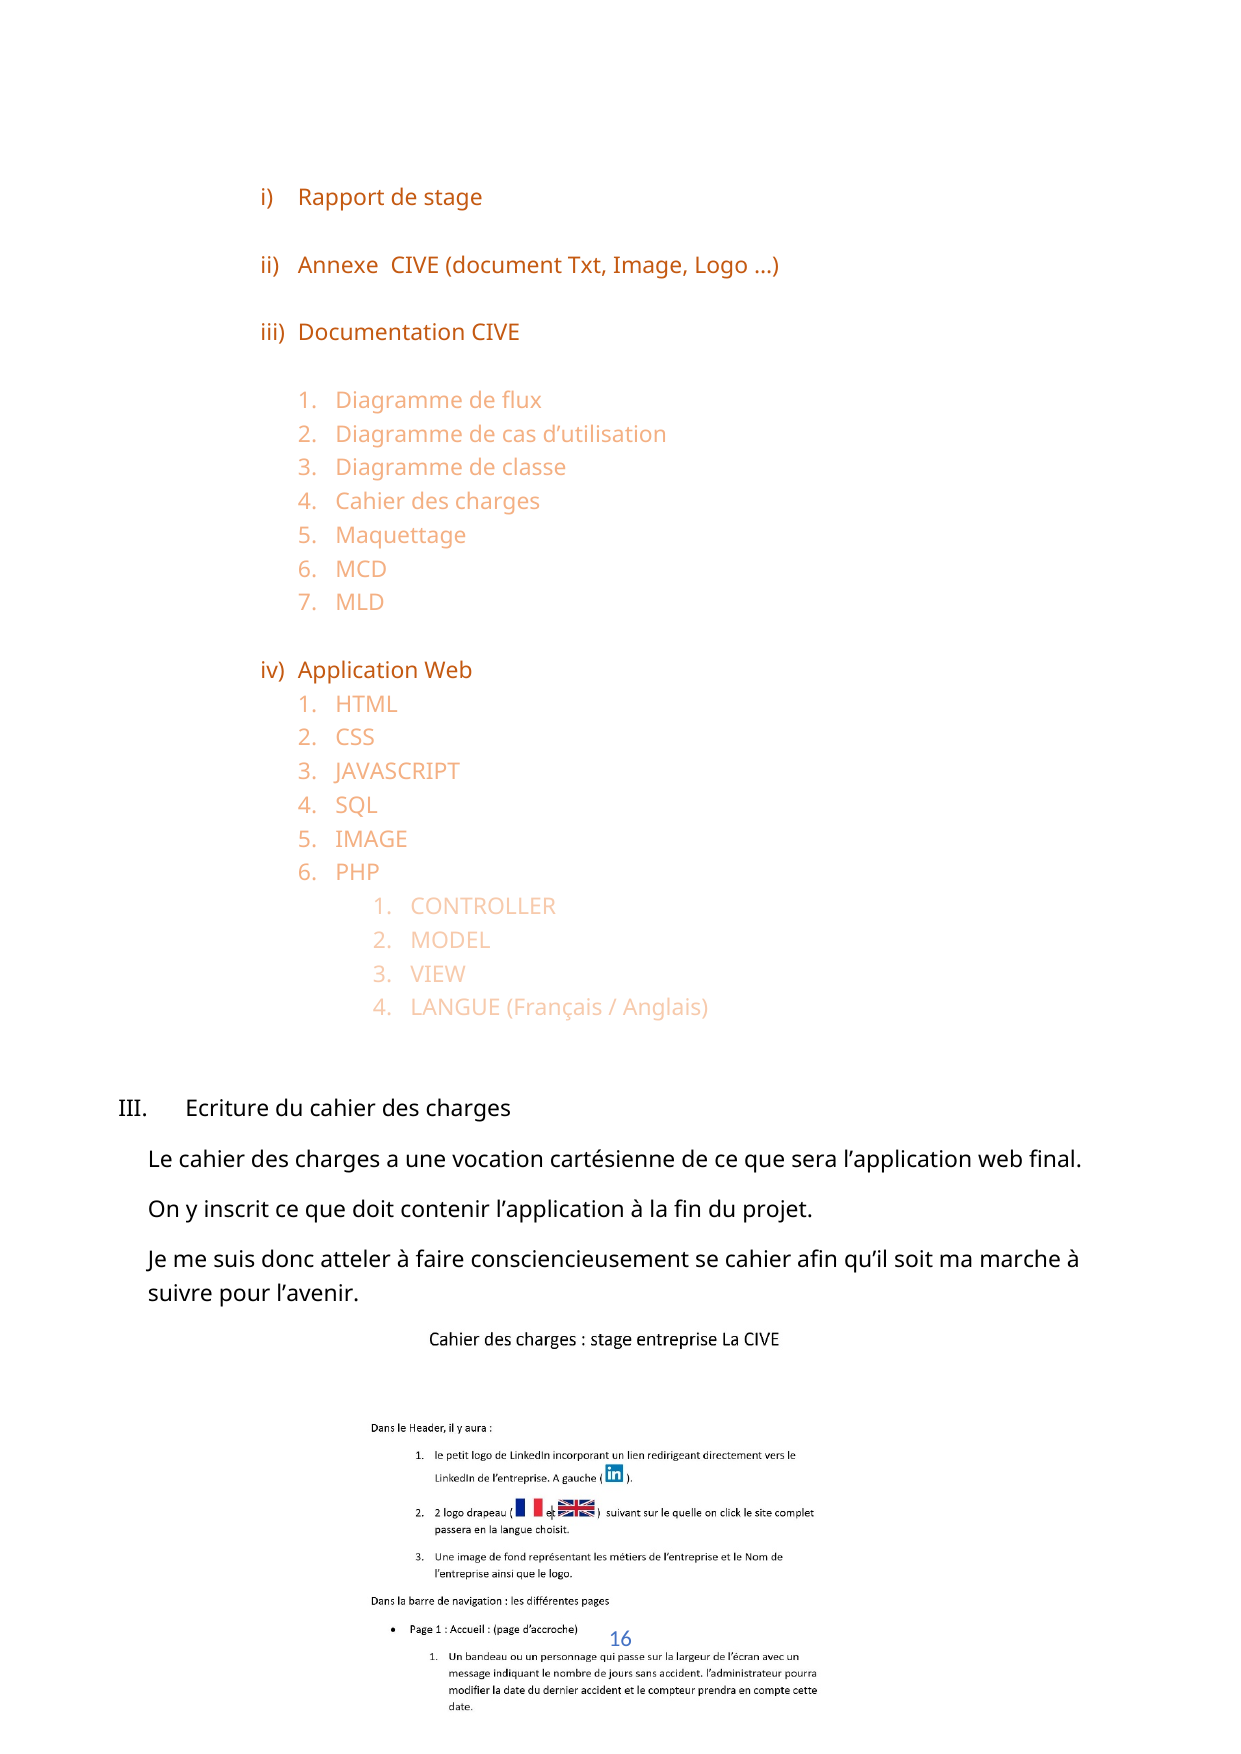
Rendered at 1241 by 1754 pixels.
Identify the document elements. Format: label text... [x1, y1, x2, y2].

list MCD [298, 553, 1093, 584]
list MLD [298, 586, 1093, 618]
list IMAGE [298, 823, 1093, 854]
list LANGUE (Français / Anglais) [373, 991, 1093, 1023]
list CSS [298, 721, 1093, 753]
list JAVASCRIPT [298, 755, 1093, 786]
list HTML [298, 688, 1093, 719]
list Cahier des charges [298, 485, 1093, 516]
text Le cahier des charges a une vocation cartésienne de ce que sera l’application web final. [148, 1143, 1093, 1174]
list Maquettage [298, 519, 1093, 550]
text On y inscrit ce que doit contenir l’application à la fin du projet. [148, 1193, 1093, 1224]
list Application Web [260, 654, 1093, 685]
list Diagramme de flux [298, 384, 1093, 415]
list Ecriture du cahier des charges [148, 1092, 1093, 1123]
list VIEW [373, 958, 1093, 989]
list Annexe CIVE (document Txt, Image, Logo …) [260, 249, 1093, 280]
text Je me suis donc atteler à faire consciencieusement se cahier afin qu’il soit ma marche à suivre pour l’avenir. [148, 1243, 1093, 1308]
list CONTROLLER [373, 890, 1093, 921]
list Rapport de stage [260, 181, 1093, 213]
picture [350, 1328, 834, 1729]
list PHP [298, 856, 1093, 888]
list SQL [298, 789, 1093, 820]
list Documentation CIVE [260, 316, 1093, 348]
list Diagramme de cas d’utilisation [298, 418, 1093, 449]
list MODEL [373, 924, 1093, 955]
list Diagramme de classe [298, 451, 1093, 483]
